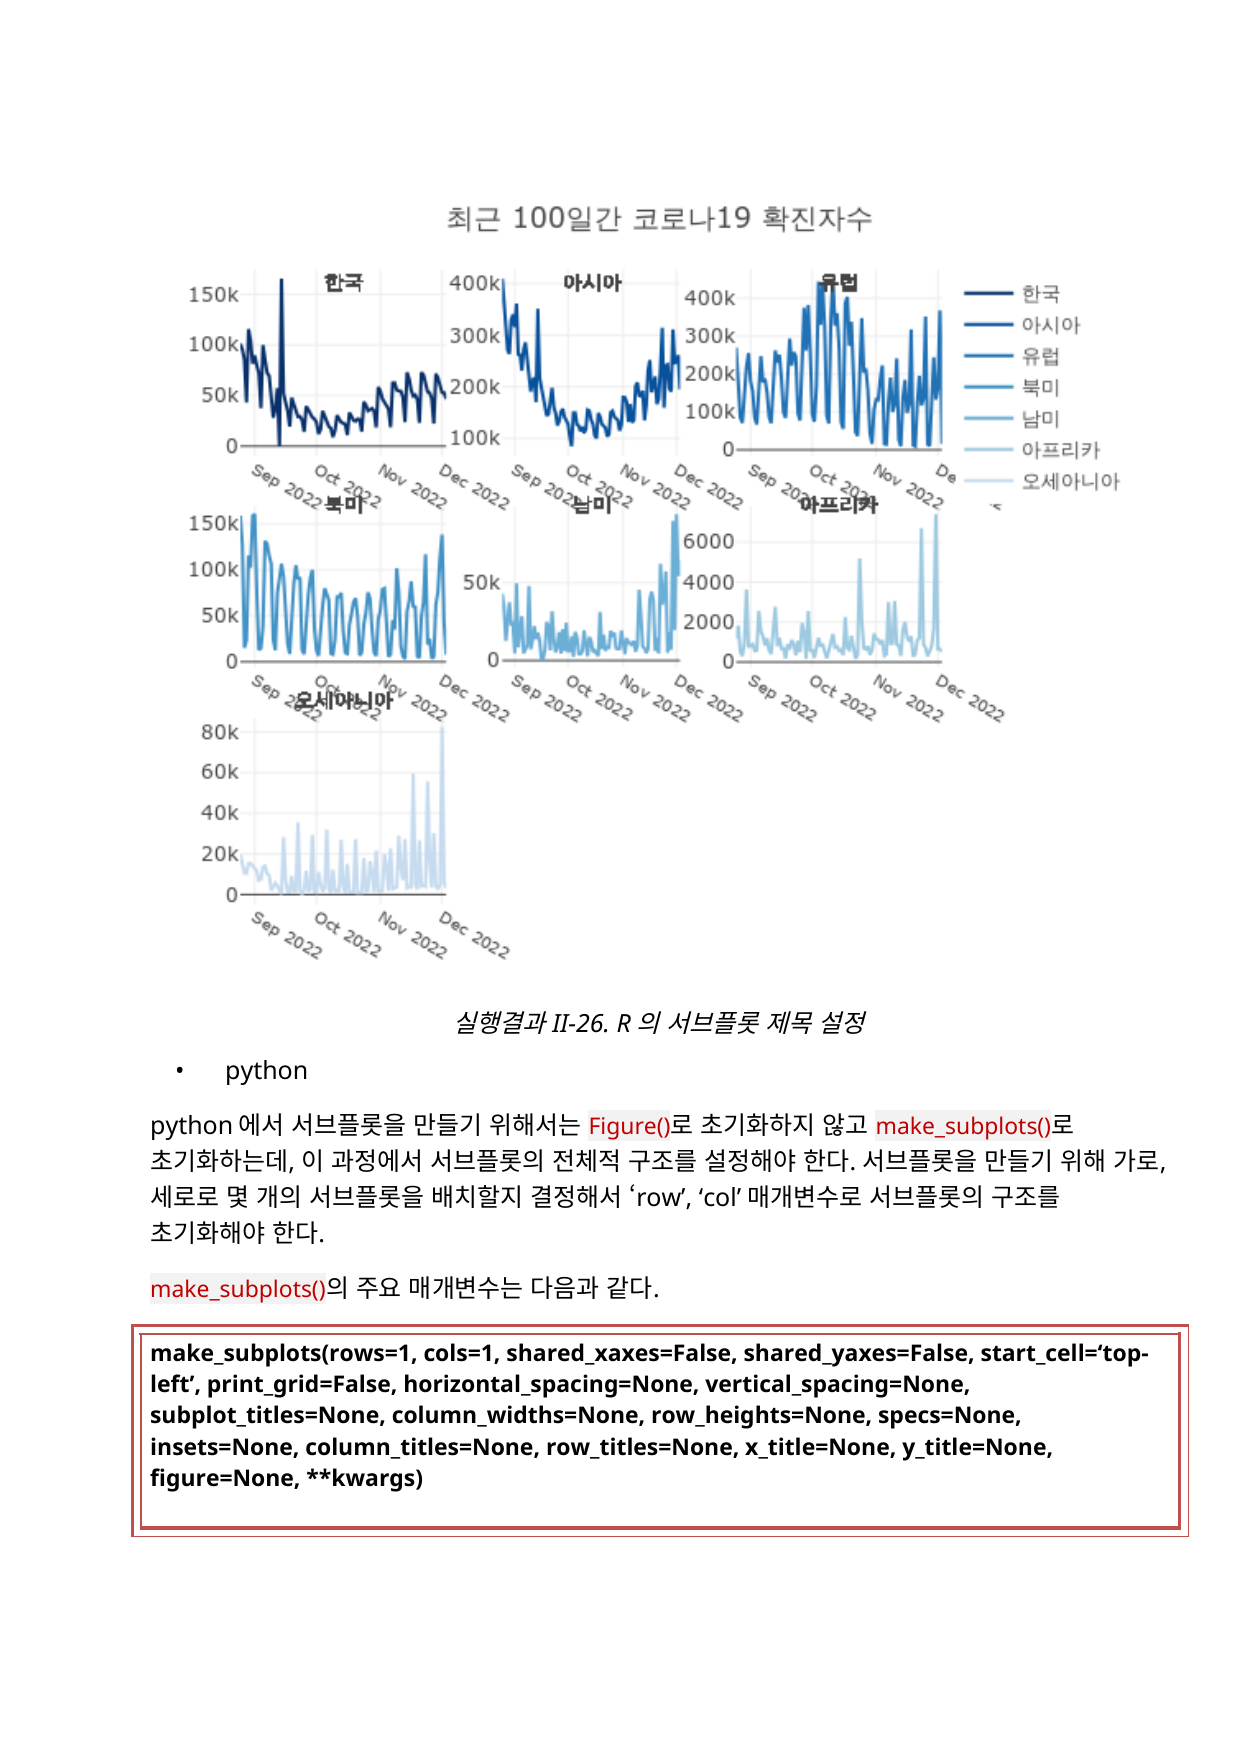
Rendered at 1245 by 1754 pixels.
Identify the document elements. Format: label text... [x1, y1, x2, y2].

list python [175, 1052, 1170, 1086]
text make_subplots()의 주요 매개변수는 다음과 같다. [150, 1269, 1170, 1305]
text 실행결과 II-26. R의 서브플롯 제목 설정 [150, 1003, 1170, 1040]
text python에서 서브플롯을 만들기 위해서는 Figure()로 초기화하지 않고 make_subplots()로 초기화하는데, 이 과정에서 서브플롯의 전체적 구조를 설정해야 한다. 서브플롯을 만들기 위해 가로, 세로로 몇 개의 서브플롯을 배치할지 결정해서 ‘row’, ‘col’ 매개변수로 서브플롯의 구조를 초기화해야 한다. [150, 1105, 1170, 1250]
picture [170, 187, 1150, 983]
